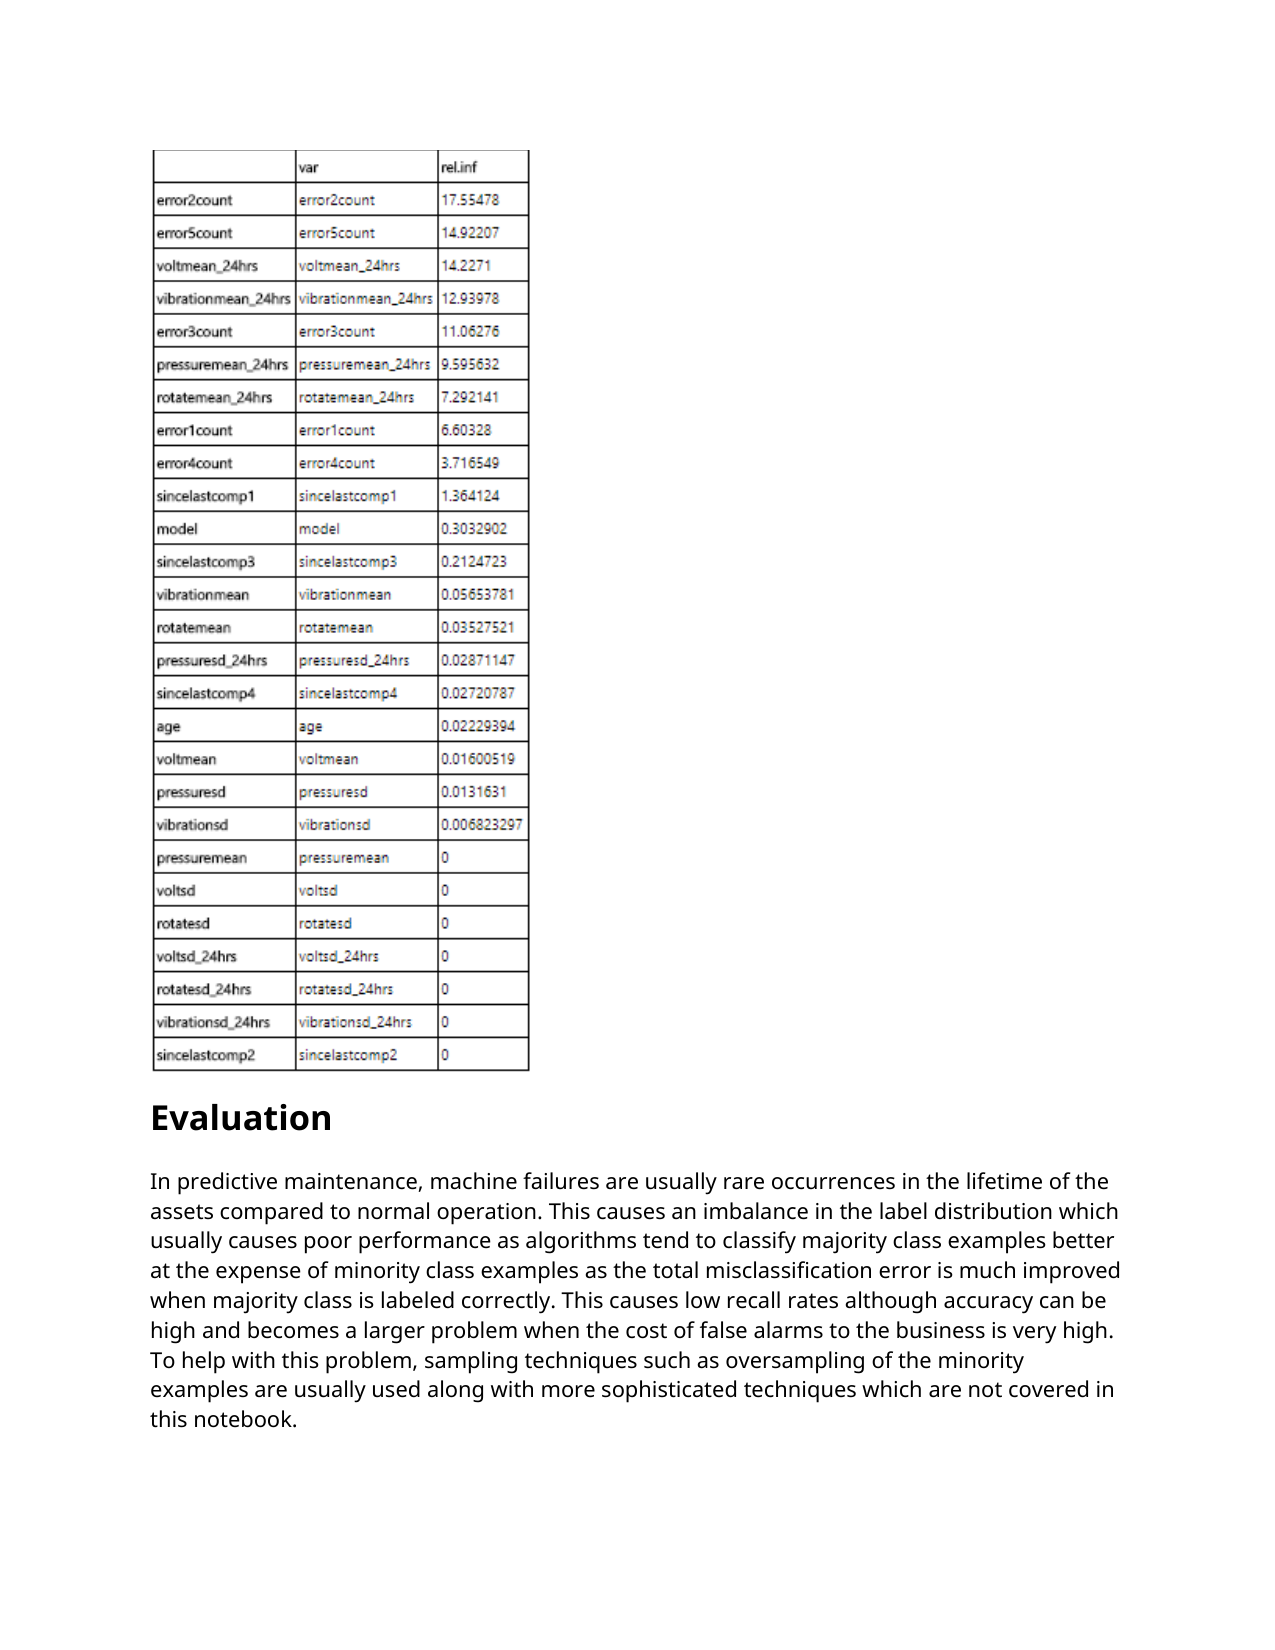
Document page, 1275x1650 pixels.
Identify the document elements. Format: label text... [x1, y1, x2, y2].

picture [150, 150, 536, 1076]
text In predictive maintenance, machine failures are usually rare occurrences in the lifetime of the assets compared to normal operation. This causes an imbalance in the label distribution which usually causes poor performance as algorithms tend to classify majority class examples better at the expense of minority class examples as the total misclassification error is much improved when majority class is labeled correctly. This causes low recall rates although accuracy can be high and becomes a larger problem when the cost of false alarms to the business is very high. To help with this problem, sampling techniques such as oversampling of the minority examples are usually used along with more sophisticated techniques which are not covered in this notebook. [150, 1166, 1125, 1434]
text Evaluation [150, 1094, 1125, 1141]
